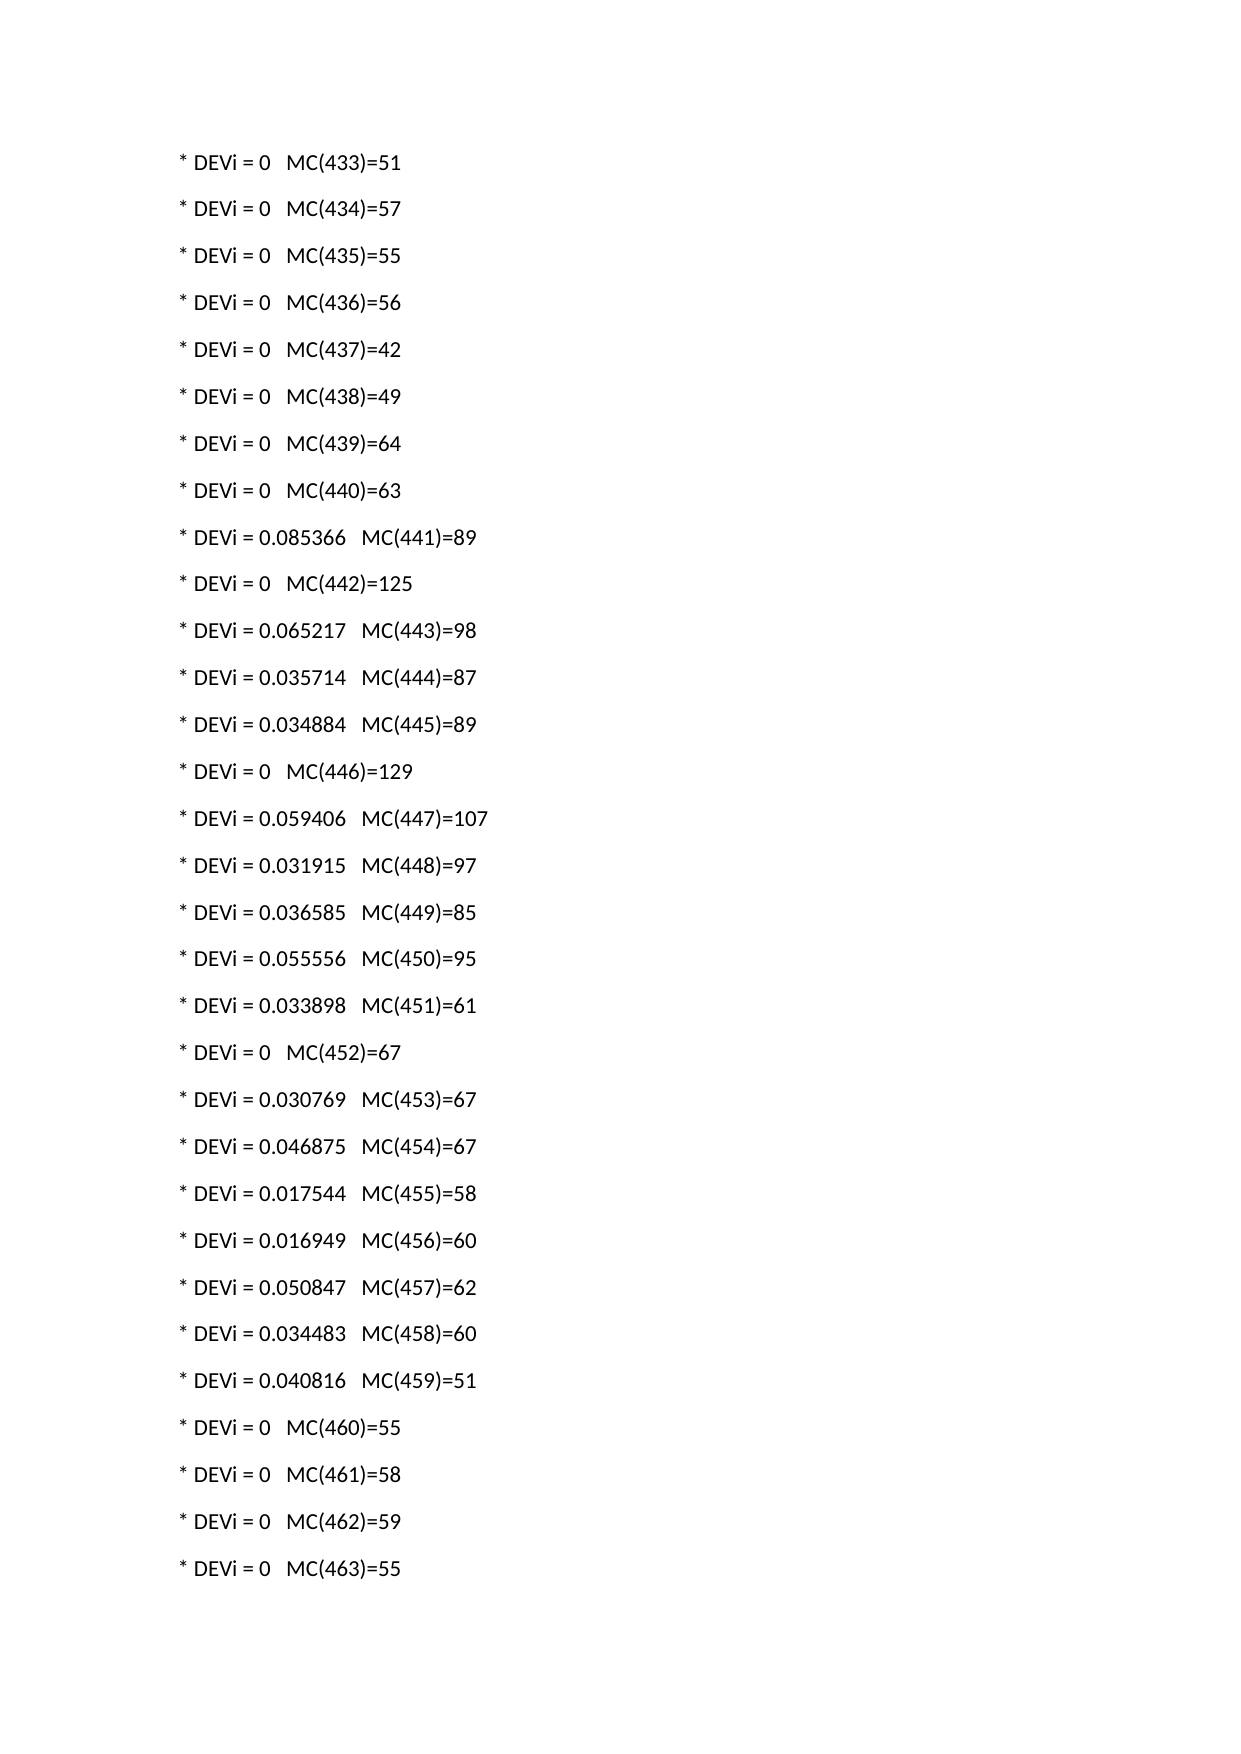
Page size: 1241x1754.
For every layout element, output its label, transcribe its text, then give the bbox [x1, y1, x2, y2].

text * DEVi = 0 MC(436)=56 [177, 288, 1063, 316]
text * DEVi = 0.085366 MC(441)=89 [177, 523, 1063, 551]
text * DEVi = 0 MC(452)=67 [177, 1038, 1063, 1066]
text * DEVi = 0 MC(442)=125 [177, 569, 1063, 597]
text * DEVi = 0 MC(440)=63 [177, 476, 1063, 504]
text * DEVi = 0.036585 MC(449)=85 [177, 898, 1063, 926]
text * DEVi = 0.046875 MC(454)=67 [177, 1132, 1063, 1160]
text * DEVi = 0.016949 MC(456)=60 [177, 1226, 1063, 1254]
text * DEVi = 0.055556 MC(450)=95 [177, 944, 1063, 972]
text * DEVi = 0.033898 MC(451)=61 [177, 991, 1063, 1019]
text * DEVi = 0.059406 MC(447)=107 [177, 804, 1063, 832]
text * DEVi = 0 MC(435)=55 [177, 241, 1063, 269]
text * DEVi = 0.050847 MC(457)=62 [177, 1273, 1063, 1301]
text * DEVi = 0 MC(461)=58 [177, 1460, 1063, 1488]
text * DEVi = 0.040816 MC(459)=51 [177, 1366, 1063, 1394]
text * DEVi = 0.034884 MC(445)=89 [177, 710, 1063, 738]
text * DEVi = 0 MC(460)=55 [177, 1413, 1063, 1441]
text * DEVi = 0.031915 MC(448)=97 [177, 851, 1063, 879]
text * DEVi = 0.065217 MC(443)=98 [177, 616, 1063, 644]
text * DEVi = 0 MC(462)=59 [177, 1507, 1063, 1535]
text * DEVi = 0.035714 MC(444)=87 [177, 663, 1063, 691]
text * DEVi = 0 MC(438)=49 [177, 382, 1063, 410]
text * DEVi = 0.034483 MC(458)=60 [177, 1319, 1063, 1347]
text * DEVi = 0.030769 MC(453)=67 [177, 1085, 1063, 1113]
text * DEVi = 0.017544 MC(455)=58 [177, 1179, 1063, 1207]
text * DEVi = 0 MC(463)=55 [177, 1554, 1063, 1582]
text * DEVi = 0 MC(437)=42 [177, 335, 1063, 363]
text * DEVi = 0 MC(439)=64 [177, 429, 1063, 457]
text * DEVi = 0 MC(434)=57 [177, 194, 1063, 222]
text * DEVi = 0 MC(446)=129 [177, 757, 1063, 785]
text * DEVi = 0 MC(433)=51 [177, 148, 1063, 176]
